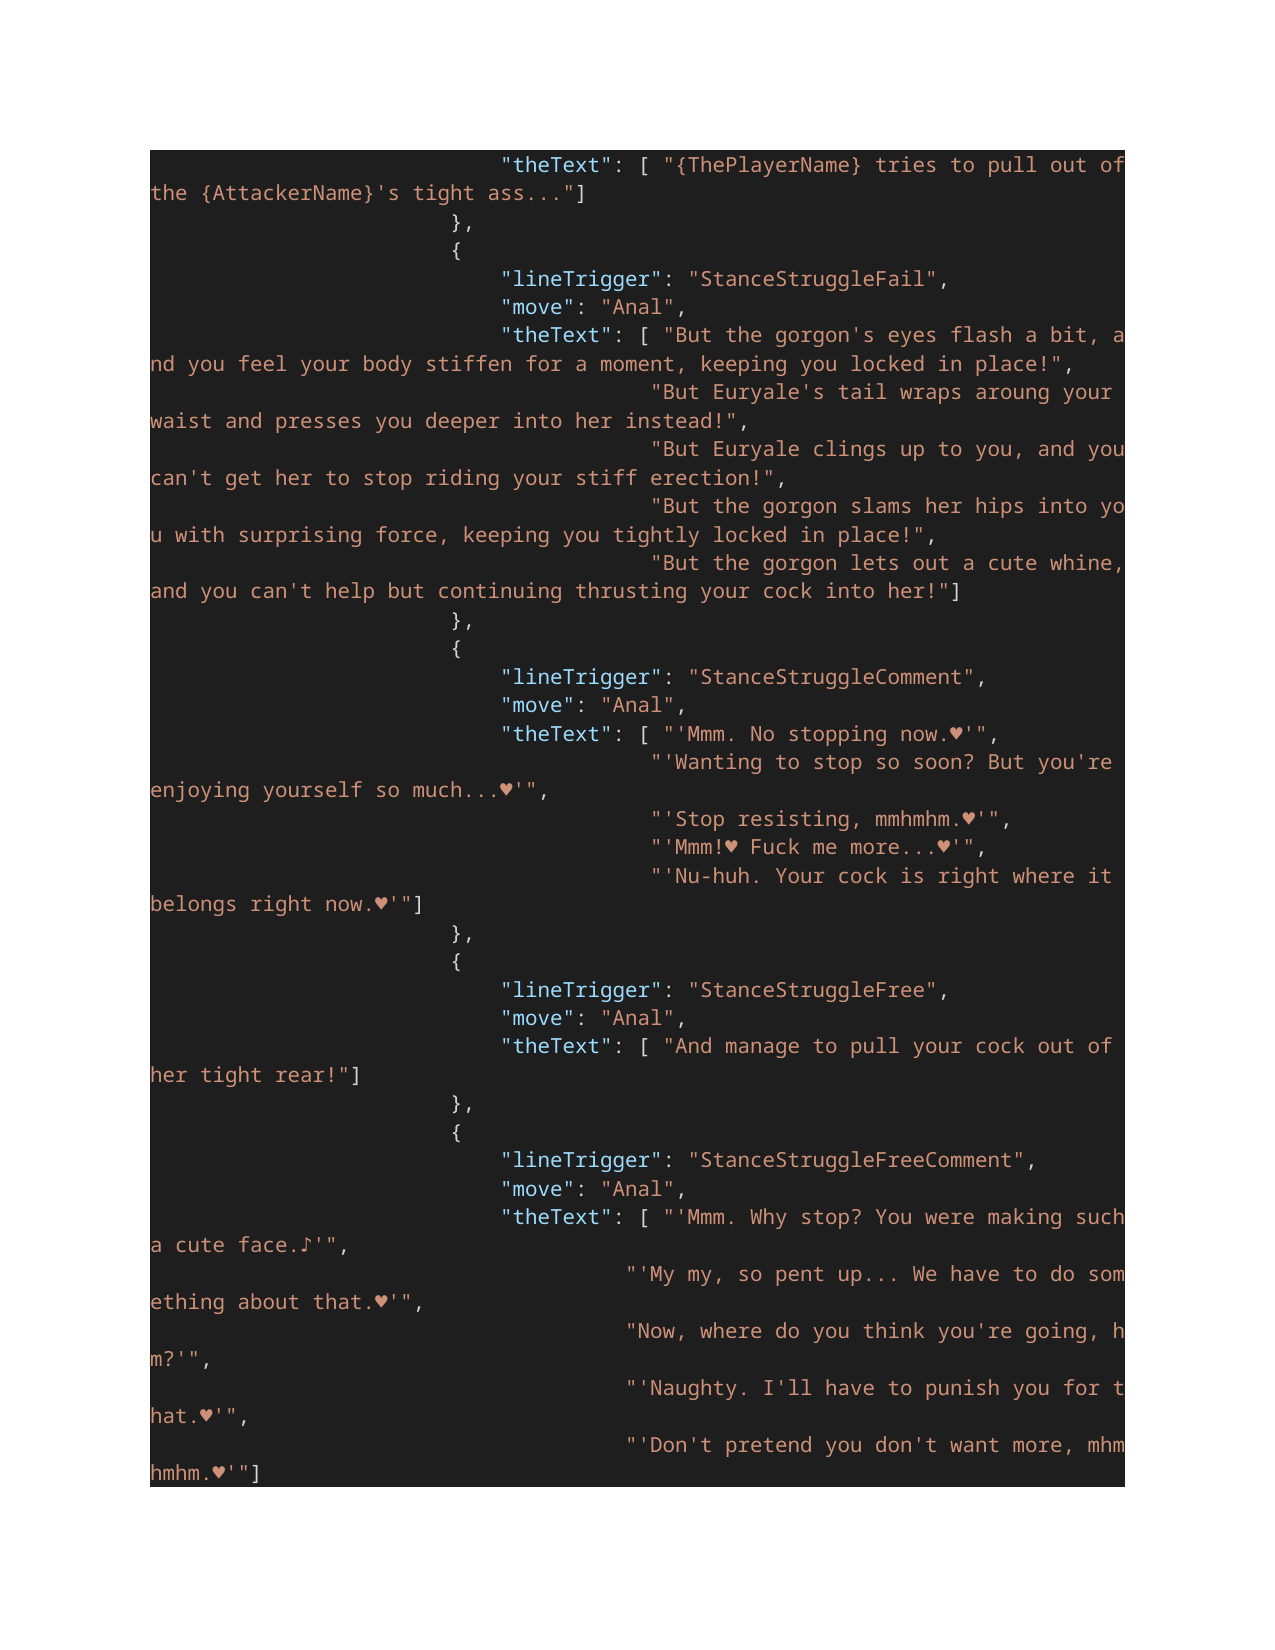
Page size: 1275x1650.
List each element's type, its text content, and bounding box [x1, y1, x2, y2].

text "theText": [ "'Mmm. No stopping now.♥'", [150, 719, 1125, 747]
text "lineTrigger": "StanceStruggleComment", [150, 662, 1125, 690]
text "theText": [ "And manage to pull your cock out of her tight rear!"] [150, 1032, 1125, 1088]
text { [150, 633, 1125, 662]
text "lineTrigger": "StanceStruggleFree", [150, 975, 1125, 1003]
text }, [150, 207, 1125, 235]
text { [150, 235, 1125, 264]
text }, [150, 1088, 1125, 1117]
text "But Euryale's tail wraps aroung your waist and presses you deeper into her instead!", [150, 377, 1125, 434]
text "'My my, so pent up... We have to do something about that.♥'", [150, 1259, 1125, 1316]
text }, [150, 605, 1125, 633]
text "theText": [ "But the gorgon's eyes flash a bit, and you feel your body stiffen for a moment, keeping you locked in place!", [150, 321, 1125, 377]
text "'Stop resisting, mmhmhm.♥'", [150, 804, 1125, 832]
text "'Nu-huh. Your cock is right where it belongs right now.♥'"] [150, 861, 1125, 918]
text "move": "Anal", [150, 292, 1125, 321]
text "But Euryale clings up to you, and you can't get her to stop riding your stiff erection!", [150, 434, 1125, 491]
text "'Wanting to stop so soon? But you're enjoying yourself so much...♥'", [150, 747, 1125, 804]
text "move": "Anal", [150, 1003, 1125, 1032]
text { [150, 1117, 1125, 1145]
text "'Mmm!♥ Fuck me more...♥'", [150, 832, 1125, 861]
text "move": "Anal", [150, 690, 1125, 719]
text "'Naughty. I'll have to punish you for that.♥'", [150, 1373, 1125, 1430]
text "theText": [ "'Mmm. Why stop? You were making such a cute face.♪'", [150, 1202, 1125, 1259]
text "'Don't pretend you don't want more, mhmhmhm.♥'"] [150, 1430, 1125, 1487]
text "But the gorgon slams her hips into you with surprising force, keeping you tightly locked in place!", [150, 491, 1125, 548]
text "move": "Anal", [150, 1174, 1125, 1202]
text "lineTrigger": "StanceStruggleFreeComment", [150, 1145, 1125, 1174]
text "lineTrigger": "StanceStruggleFail", [150, 264, 1125, 292]
text "theText": [ "{ThePlayerName} tries to pull out of the {AttackerName}'s tight ass..."] [150, 150, 1125, 207]
text "Now, where do you think you're going, hm?'", [150, 1316, 1125, 1373]
text }, [150, 918, 1125, 946]
text "But the gorgon lets out a cute whine, and you can't help but continuing thrusting your cock into her!"] [150, 548, 1125, 605]
text { [150, 946, 1125, 975]
